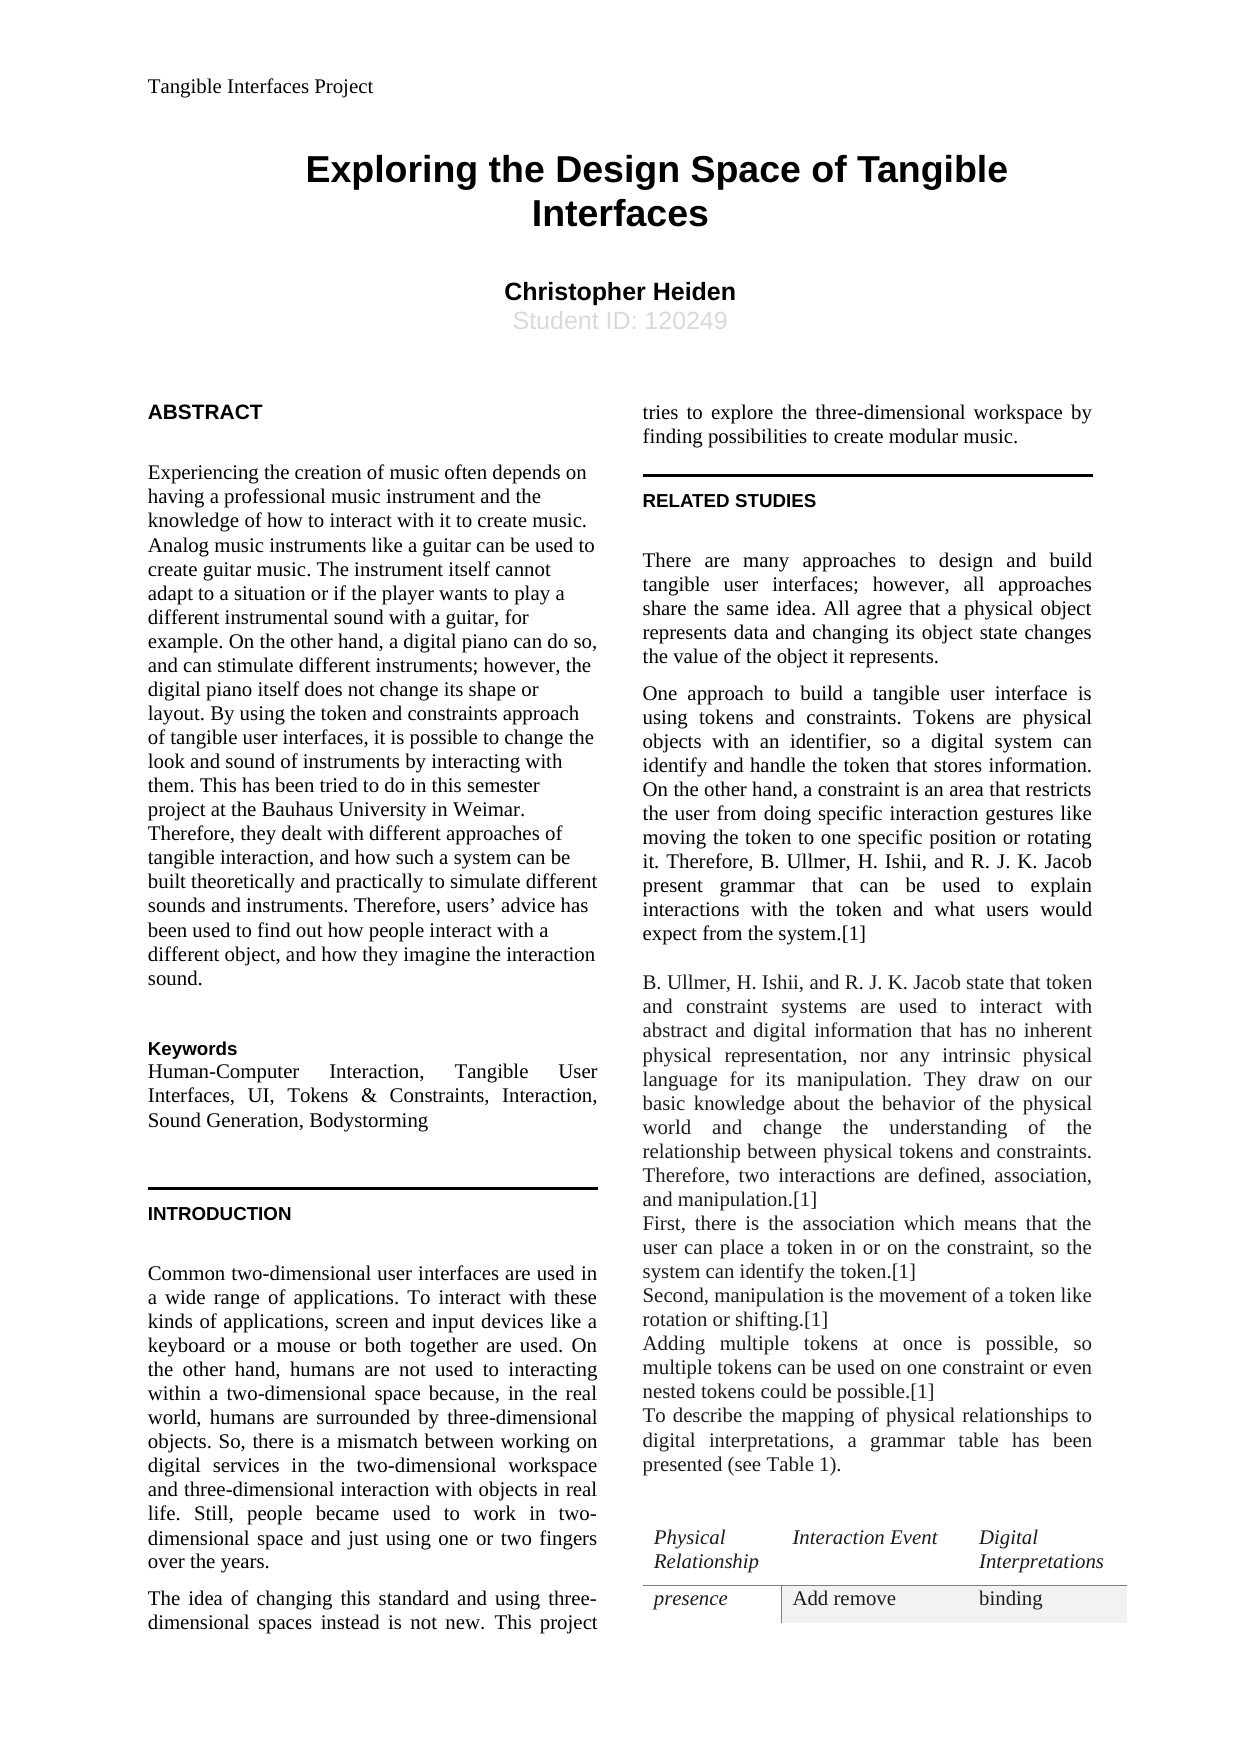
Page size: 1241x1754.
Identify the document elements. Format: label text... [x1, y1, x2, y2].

subtitle RELATED Studies [642, 490, 1093, 511]
text Adding multiple tokens at once is possible, so multiple tokens can be used on one constraint or even nested tokens could be possible.[1] [642, 1331, 1093, 1403]
text Experiencing the creation of music often depends on having a professional music instrument and the knowledge of how to interact with it to create music. Analog music instruments like a guitar can be used to create guitar music. The instrument itself cannot adapt to a situation or if the player wants to play a different instrumental sound with a guitar, for example. On the other hand, a digital piano can do so, and can stimulate different instruments; however, the digital piano itself does not change its shape or layout. By using the token and constraints approach of tangible user interfaces, it is possible to change the look and sound of instruments by interacting with them. This has been tried to do in this semester project at the Bauhaus University in Weimar. Therefore, they dealt with different approaches of tangible interaction, and how such a system can be built theoretically and practically to simulate different sounds and instruments. Therefore, users’ advice has been used to find out how people interact with a different object, and how they imagine the interaction sound. [148, 460, 598, 990]
text First, there is the association which means that the user can place a token in or on the constraint, so the system can identify the token.[1] [642, 1211, 1093, 1283]
text The idea of changing this standard and using three-dimensional spaces instead is not new. This project tries to explore the three-dimensional workspace by finding possibilities to create modular music. [148, 1586, 598, 1634]
text Common two-dimensional user interfaces are used in a wide range of applications. To interact with these kinds of applications, screen and input devices like a keyboard or a mouse or both together are used. On the other hand, humans are not used to interacting within a two-dimensional space because, in the real world, humans are surrounded by three-dimensional objects. So, there is a mismatch between working on digital services in the two-dimensional workspace and three-dimensional interaction with objects in real life. Still, people became used to work in two-dimensional space and just using one or two fingers over the years. [148, 1261, 598, 1573]
table_header Interaction Event [781, 1525, 968, 1585]
text Keywords [148, 1038, 598, 1059]
text Human-Computer Interaction, Tangible User Interfaces, UI, Tokens & Constraints, Interaction, Sound Generation, Bodystorming [148, 1059, 598, 1132]
text One approach to build a tangible user interface is using tokens and constraints. Tokens are physical objects with an identifier, so a digital system can identify and handle the token that stores information. On the other hand, a constraint is an area that restricts the user from doing specific interaction gestures like moving the token to one specific position or rotating it. Therefore, B. Ullmer, H. Ishii, and R. J. K. Jacob present grammar that can be used to explain interactions with the token and what users would expect from the system.[1] [642, 681, 1093, 945]
text The idea of changing this standard and using three-dimensional spaces instead is not new. This project tries to explore the three-dimensional workspace by finding possibilities to create modular music. [642, 400, 1093, 448]
text B. Ullmer, H. Ishii, and R. J. K. Jacob state that token and constraint systems are used to interact with abstract and digital information that has no inherent physical representation, nor any intrinsic physical language for its manipulation. They draw on our basic knowledge about the behavior of the physical world and change the understanding of the relationship between physical tokens and constraints. Therefore, two interactions are defined, association, and manipulation.[1] [642, 970, 1093, 1211]
table_cell presence [643, 1586, 781, 1623]
text Second, manipulation is the movement of a token like rotation or shifting.[1] [642, 1283, 1093, 1331]
text There are many approaches to design and build tangible user interfaces; however, all approaches share the same idea. All agree that a physical object represents data and changing its object state changes the value of the object it represents. [642, 548, 1093, 668]
table_header Physical Relationship [643, 1525, 781, 1585]
subtitle INTRODUCTION [148, 1203, 598, 1224]
text Student ID: 120249 [148, 306, 1093, 334]
text Exploring the Design Space of Tangible Interfaces [148, 148, 1093, 234]
text To describe the mapping of physical relationships to digital interpretations, a grammar table has been presented (see Table 1). [642, 1403, 1093, 1476]
table_cell binding [968, 1586, 1127, 1623]
table_header Digital Interpretations [968, 1525, 1127, 1585]
table_cell Add remove [782, 1586, 968, 1623]
subtitle Abstract [148, 400, 598, 424]
text Christopher Heiden [148, 277, 1093, 306]
